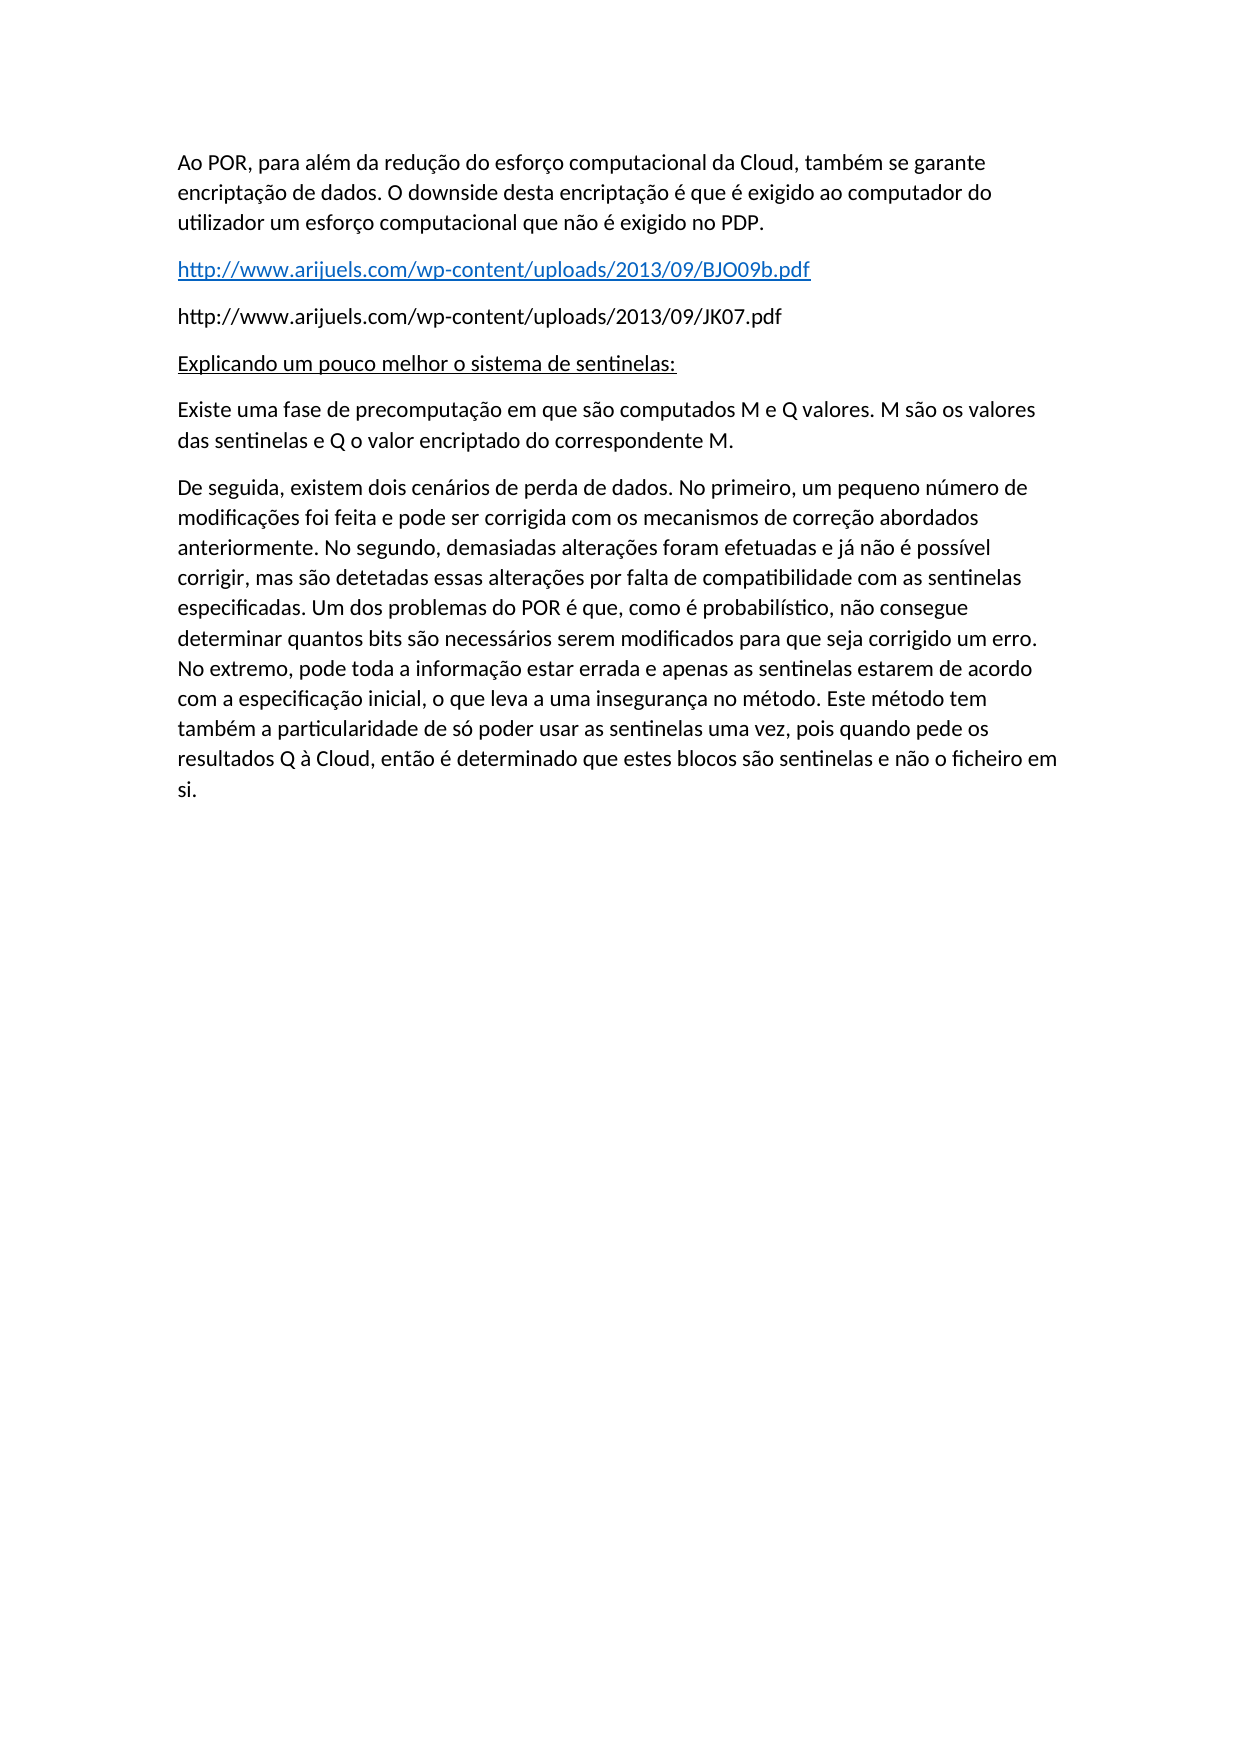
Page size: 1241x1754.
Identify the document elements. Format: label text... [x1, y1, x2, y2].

text http://www.arijuels.com/wp-content/uploads/2013/09/BJO09b.pdf [177, 255, 1063, 283]
text De seguida, existem dois cenários de perda de dados. No primeiro, um pequeno número de modificações foi feita e pode ser corrigida com os mecanismos de correção abordados anteriormente. No segundo, demasiadas alterações foram efetuadas e já não é possível corrigir, mas são detetadas essas alterações por falta de compatibilidade com as sentinelas especificadas. Um dos problemas do POR é que, como é probabilístico, não consegue determinar quantos bits são necessários serem modificados para que seja corrigido um erro. No extremo, pode toda a informação estar errada e apenas as sentinelas estarem de acordo com a especificação inicial, o que leva a uma insegurança no método. Este método tem também a particularidade de só poder usar as sentinelas uma vez, pois quando pede os resultados Q à Cloud, então é determinado que estes blocos são sentinelas e não o ficheiro em si. [177, 473, 1063, 803]
text http://www.arijuels.com/wp-content/uploads/2013/09/JK07.pdf [177, 302, 1063, 330]
text Ao POR, para além da redução do esforço computacional da Cloud, também se garante encriptação de dados. O downside desta encriptação é que é exigido ao computador do utilizador um esforço computacional que não é exigido no PDP. [177, 148, 1063, 236]
text Existe uma fase de precomputação em que são computados M e Q valores. M são os valores das sentinelas e Q o valor encriptado do correspondente M. [177, 396, 1063, 454]
text Explicando um pouco melhor o sistema de sentinelas: [177, 349, 1063, 377]
